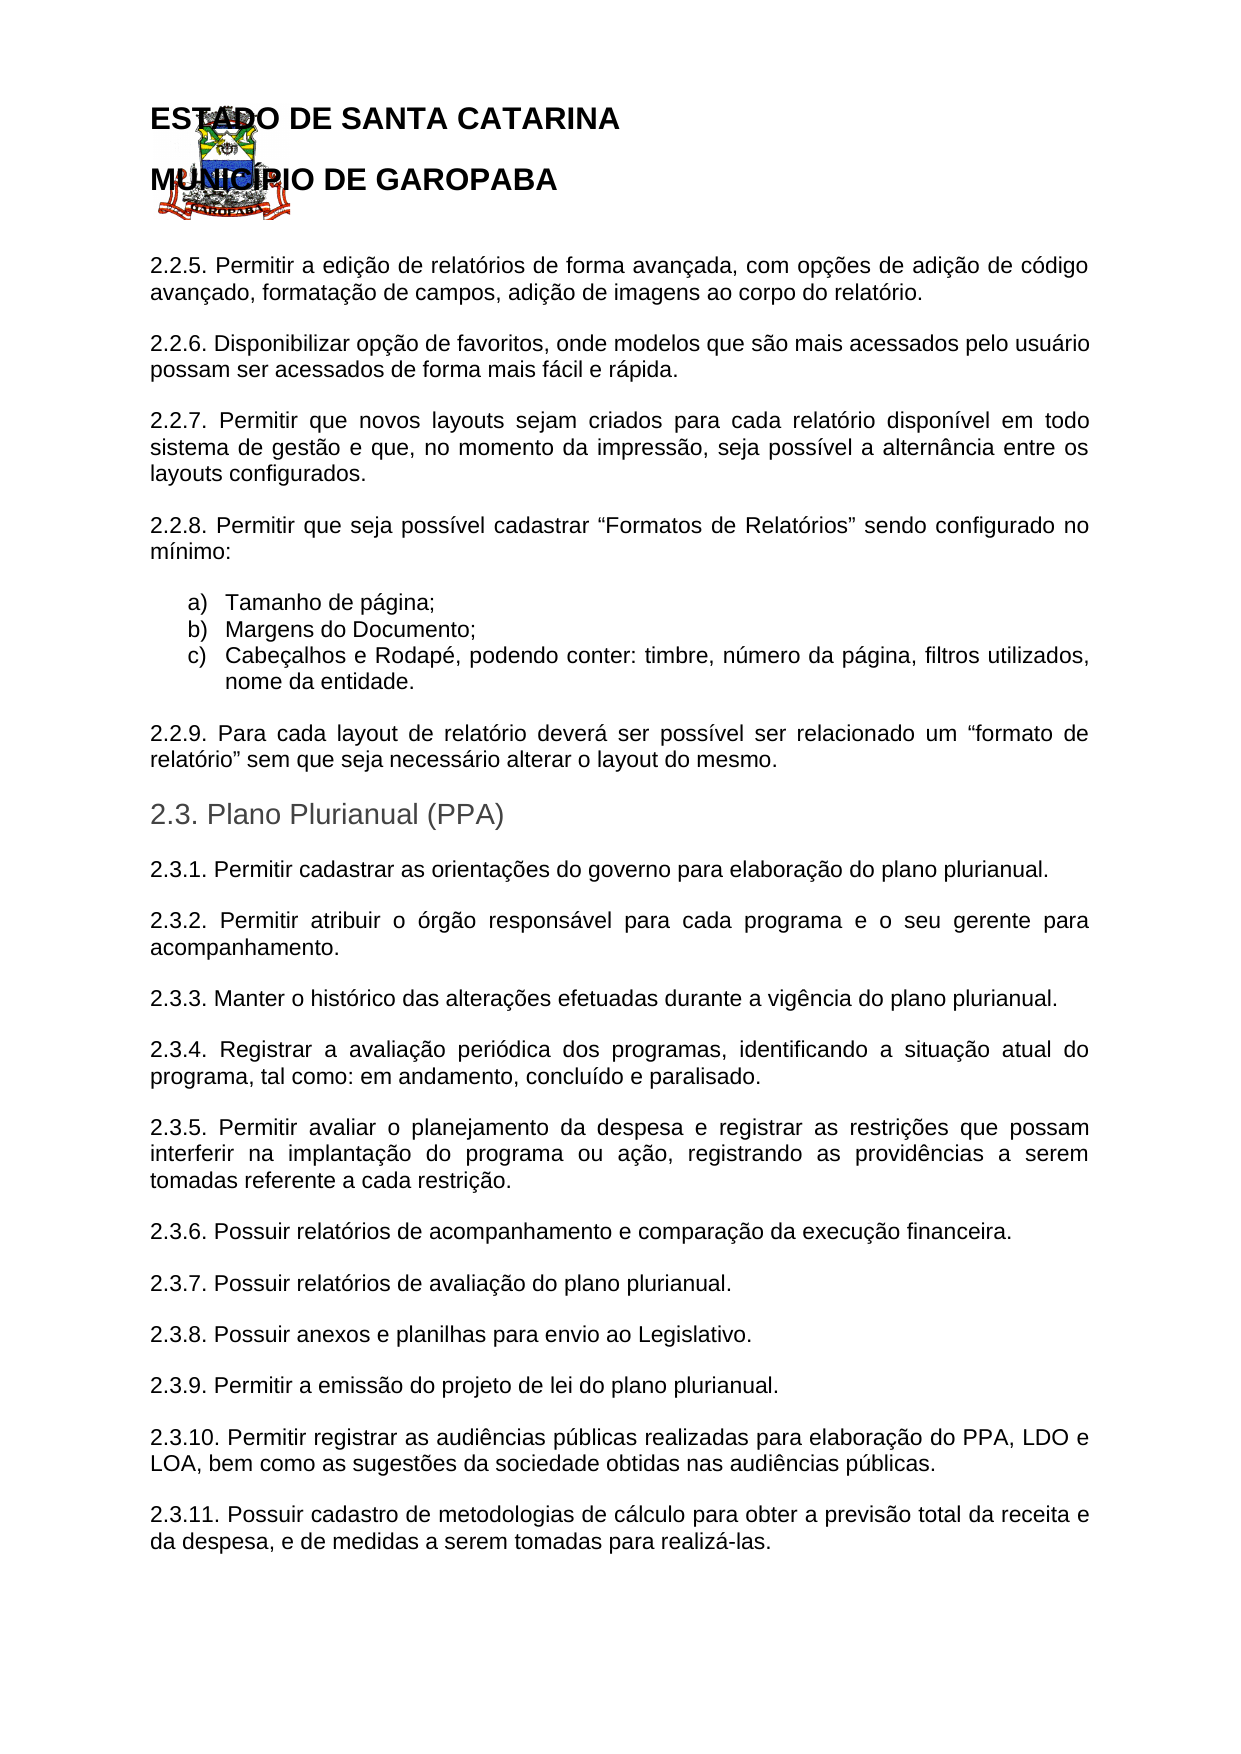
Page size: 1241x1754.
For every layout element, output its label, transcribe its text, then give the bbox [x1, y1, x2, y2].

text 2.3.10. Permitir registrar as audiências públicas realizadas para elaboração do PPA, LDO e LOA, bem como as sugestões da sociedade obtidas nas audiências públicas. [150, 1423, 1090, 1476]
list Margens do Documento; [187, 616, 1090, 642]
text 2.2.6. Disponibilizar opção de favoritos, onde modelos que são mais acessados pelo usuário possam ser acessados de forma mais fácil e rápida. [150, 330, 1090, 382]
list Cabeçalhos e Rodapé, podendo conter: timbre, número da página, filtros utilizados, nome da entidade. [187, 642, 1090, 695]
text 2.3.3. Manter o histórico das alterações efetuadas durante a vigência do plano plurianual. [150, 985, 1090, 1011]
text 2.3.2. Permitir atribuir o órgão responsável para cada programa e o seu gerente para acompanhamento. [150, 907, 1090, 960]
text 2.3.5. Permitir avaliar o planejamento da despesa e registrar as restrições que possam interferir na implantação do programa ou ação, registrando as providências a serem tomadas referente a cada restrição. [150, 1114, 1090, 1193]
text 2.3.7. Possuir relatórios de avaliação do plano plurianual. [150, 1269, 1090, 1296]
text 2.2.8. Permitir que seja possível cadastrar “Formatos de Relatórios” sendo configurado no mínimo: [150, 512, 1090, 564]
subtitle 2.3. Plano Plurianual (PPA) [150, 797, 1090, 831]
text 2.3.6. Possuir relatórios de acompanhamento e comparação da execução financeira. [150, 1218, 1090, 1244]
text 2.3.9. Permitir a emissão do projeto de lei do plano plurianual. [150, 1372, 1090, 1398]
text 2.3.11. Possuir cadastro de metodologias de cálculo para obter a previsão total da receita e da despesa, e de medidas a serem tomadas para realizá-las. [150, 1501, 1090, 1554]
text 2.2.9. Para cada layout de relatório deverá ser possível ser relacionado um “formato de relatório” sem que seja necessário alterar o layout do mesmo. [150, 720, 1090, 772]
text 2.2.5. Permitir a edição de relatórios de forma avançada, com opções de adição de código avançado, formatação de campos, adição de imagens ao corpo do relatório. [150, 252, 1090, 305]
text 2.3.4. Registrar a avaliação periódica dos programas, identificando a situação atual do programa, tal como: em andamento, concluído e paralisado. [150, 1036, 1090, 1089]
text 2.3.8. Possuir anexos e planilhas para envio ao Legislativo. [150, 1321, 1090, 1347]
text 2.3.1. Permitir cadastrar as orientações do governo para elaboração do plano plurianual. [150, 856, 1090, 882]
list Tamanho de página; [187, 589, 1090, 616]
text 2.2.7. Permitir que novos layouts sejam criados para cada relatório disponível em todo sistema de gestão e que, no momento da impressão, seja possível a alternância entre os layouts configurados. [150, 407, 1090, 487]
picture [153, 103, 290, 220]
